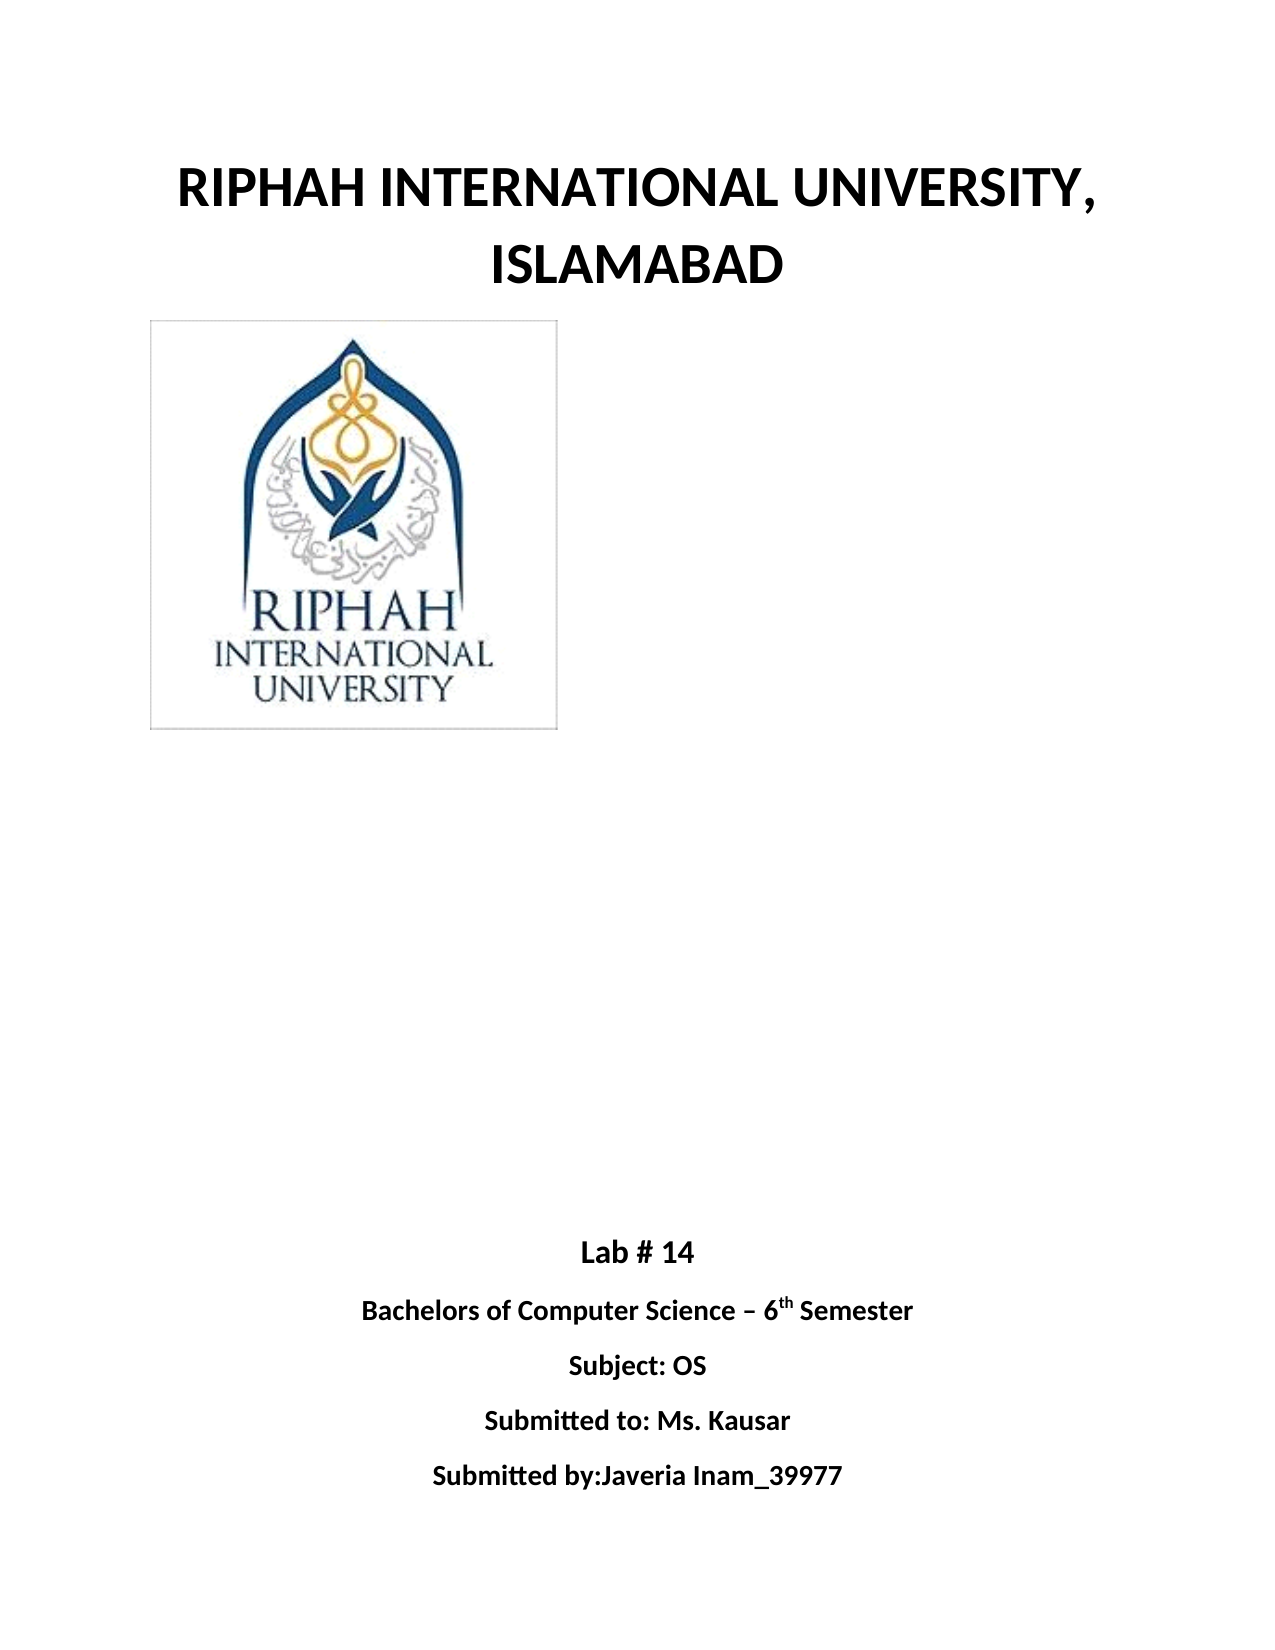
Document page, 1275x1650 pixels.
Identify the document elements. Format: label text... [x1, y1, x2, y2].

text Submitted by:Javeria Inam_39977 [150, 1457, 1125, 1493]
text Submitted to: Ms. Kausar [150, 1402, 1125, 1438]
text Bachelors of Computer Science – 6th Semester [150, 1292, 1125, 1327]
text Lab # 14 [150, 1231, 1125, 1272]
text Subject: OS [150, 1347, 1125, 1382]
picture [150, 320, 558, 730]
text RIPHAH INTERNATIONAL UNIVERSITY, ISLAMABAD [150, 150, 1125, 298]
